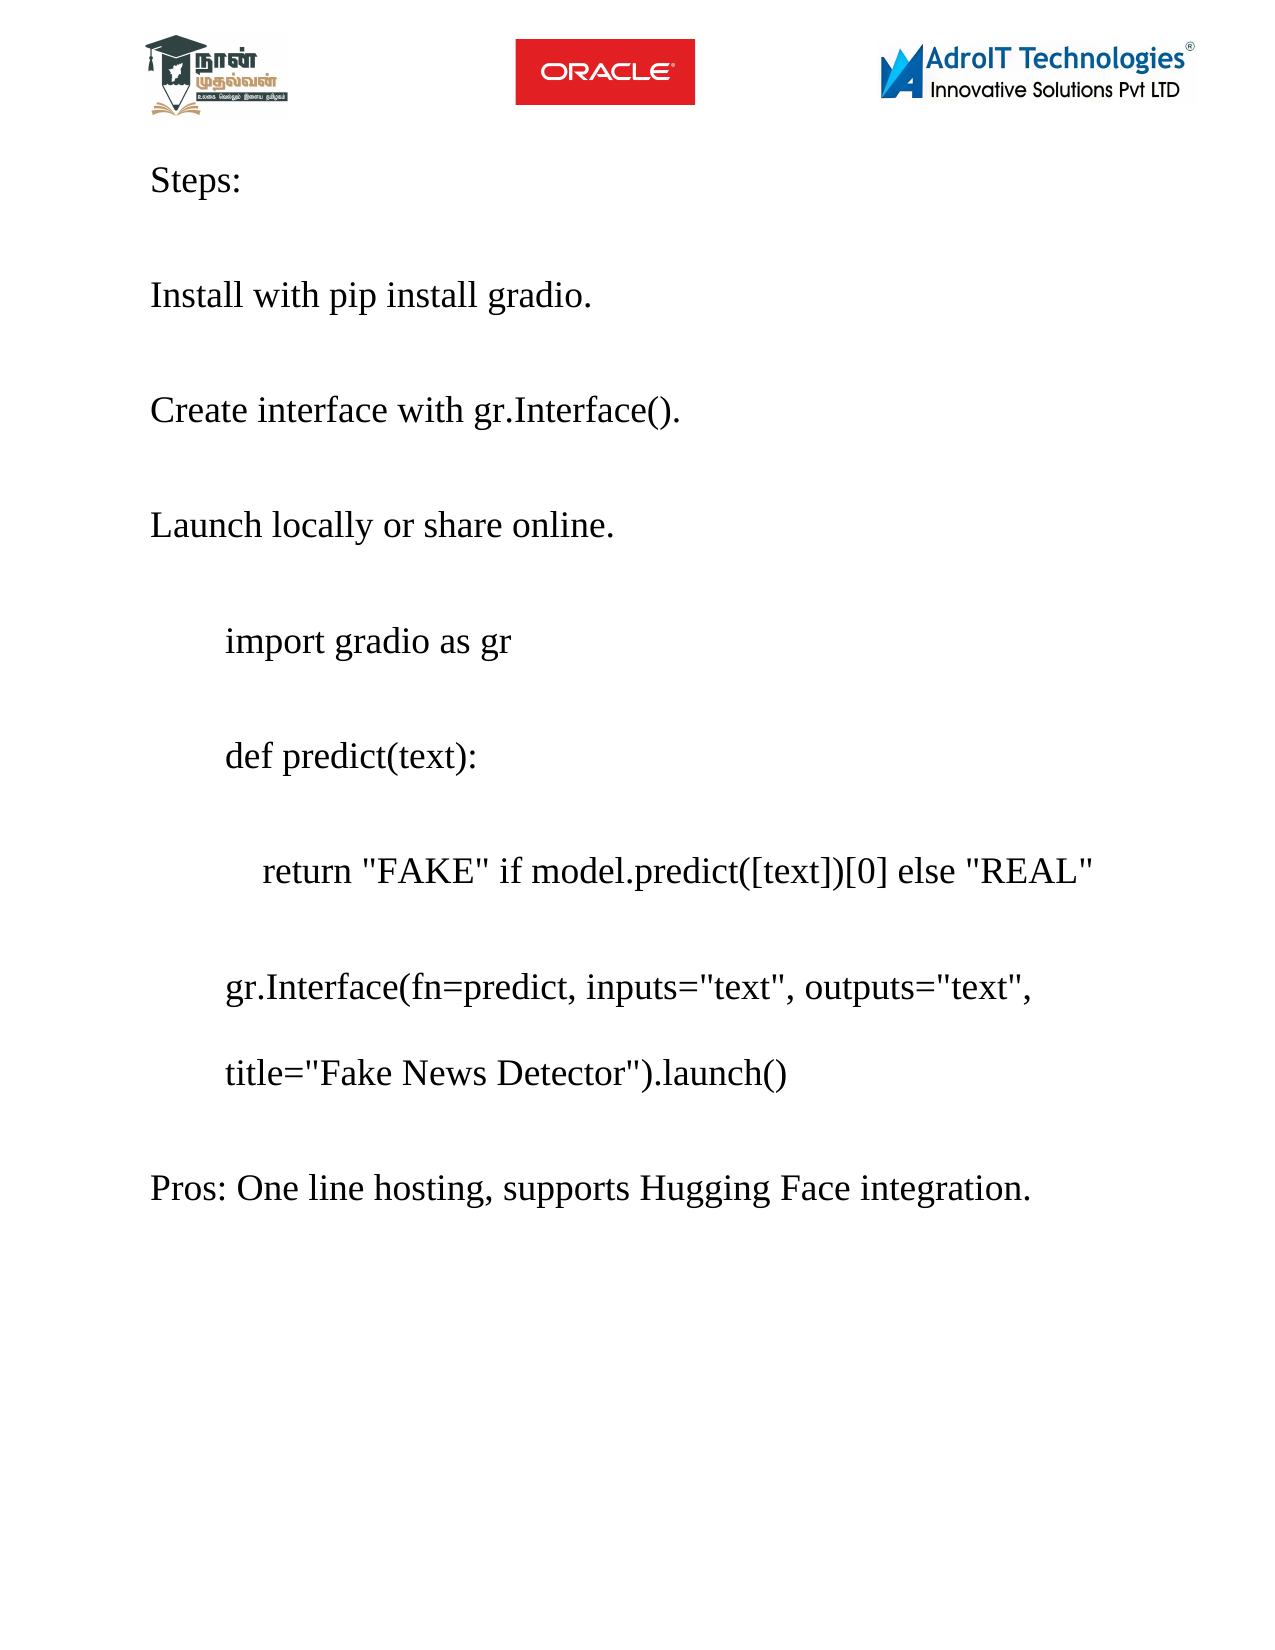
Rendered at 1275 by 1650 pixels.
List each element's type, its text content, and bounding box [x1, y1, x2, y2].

picture [140, 31, 290, 119]
text return "FAKE" if model.predict([text])[0] else "REAL" [225, 849, 1132, 892]
text Create interface with gr.Interface(). [150, 388, 1132, 431]
text Install with pip install gradio. [150, 272, 1132, 315]
text gr.Interface(fn=predict, inputs="text", outputs="text", title="Fake News Detector").launch() [225, 964, 1132, 1093]
text Steps: [150, 157, 1132, 200]
text Pros: One line hosting, supports Hugging Face integration. [150, 1166, 1132, 1209]
text import gradio as gr [225, 618, 1132, 661]
picture [515, 39, 696, 105]
picture [878, 39, 1197, 105]
text Launch locally or share online. [150, 503, 1132, 546]
text def predict(text): [225, 733, 1132, 777]
